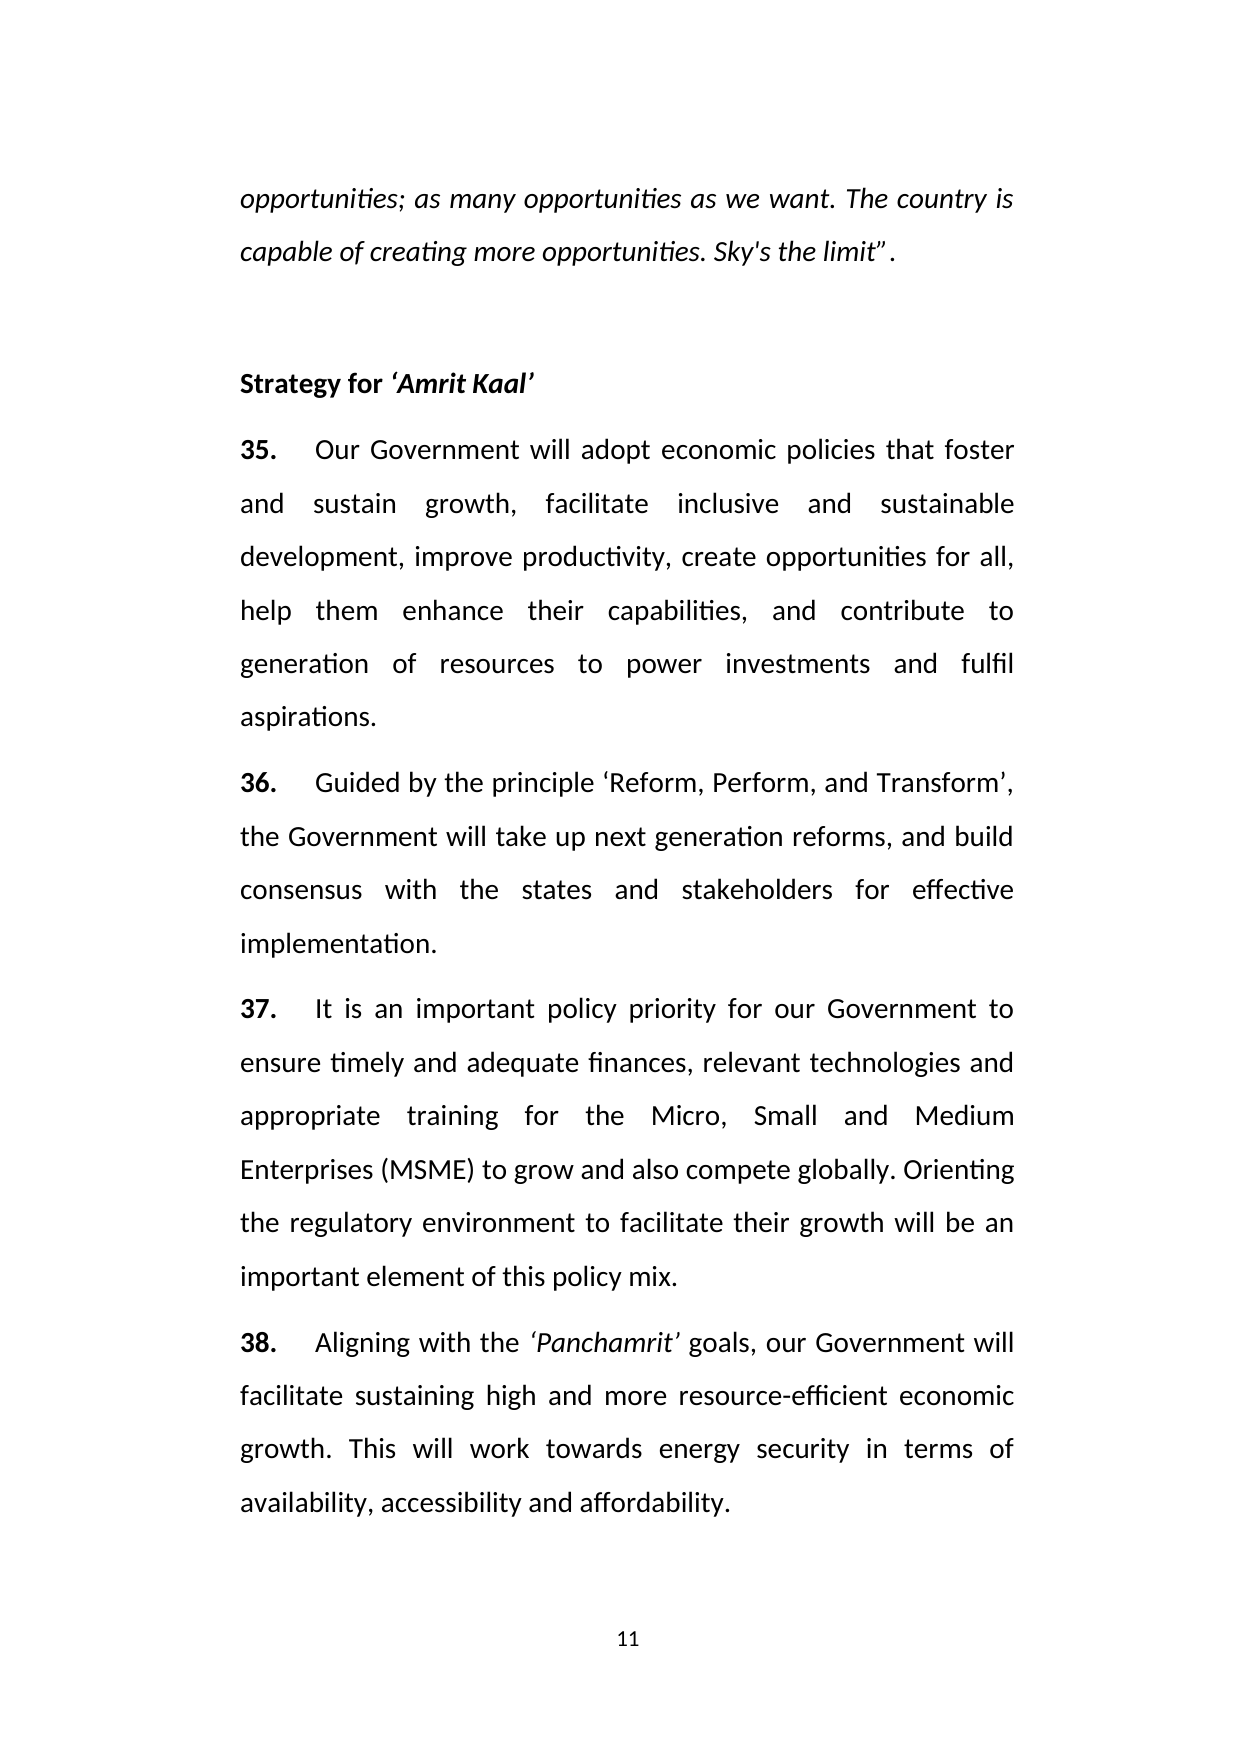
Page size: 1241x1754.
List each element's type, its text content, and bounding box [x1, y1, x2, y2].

list It is an important policy priority for our Government to ensure timely and adequate finances, relevant technologies and appropriate training for the Micro, Small and Medium Enterprises (MSME) to grow and also compete globally. Orienting the regulatory environment to facilitate their growth will be an important element of this policy mix. [240, 991, 1015, 1293]
list Our Government will adopt economic policies that foster and sustain growth, facilitate inclusive and sustainable development, improve productivity, create opportunities for all, help them enhance their capabilities, and contribute to generation of resources to power investments and fulfil aspirations. [240, 431, 1015, 734]
list Aligning with the ‘Panchamrit’ goals, our Government will facilitate sustaining high and more resource-efficient economic growth. This will work towards energy security in terms of availability, accessibility and affordability. [240, 1324, 1015, 1520]
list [240, 180, 1015, 269]
list Guided by the principle ‘Reform, Perform, and Transform’, the Government will take up next generation reforms, and build consensus with the states and stakeholders for effective implementation. [240, 764, 1015, 960]
list Strategy for ‘Amrit Kaal’ [240, 365, 1015, 401]
